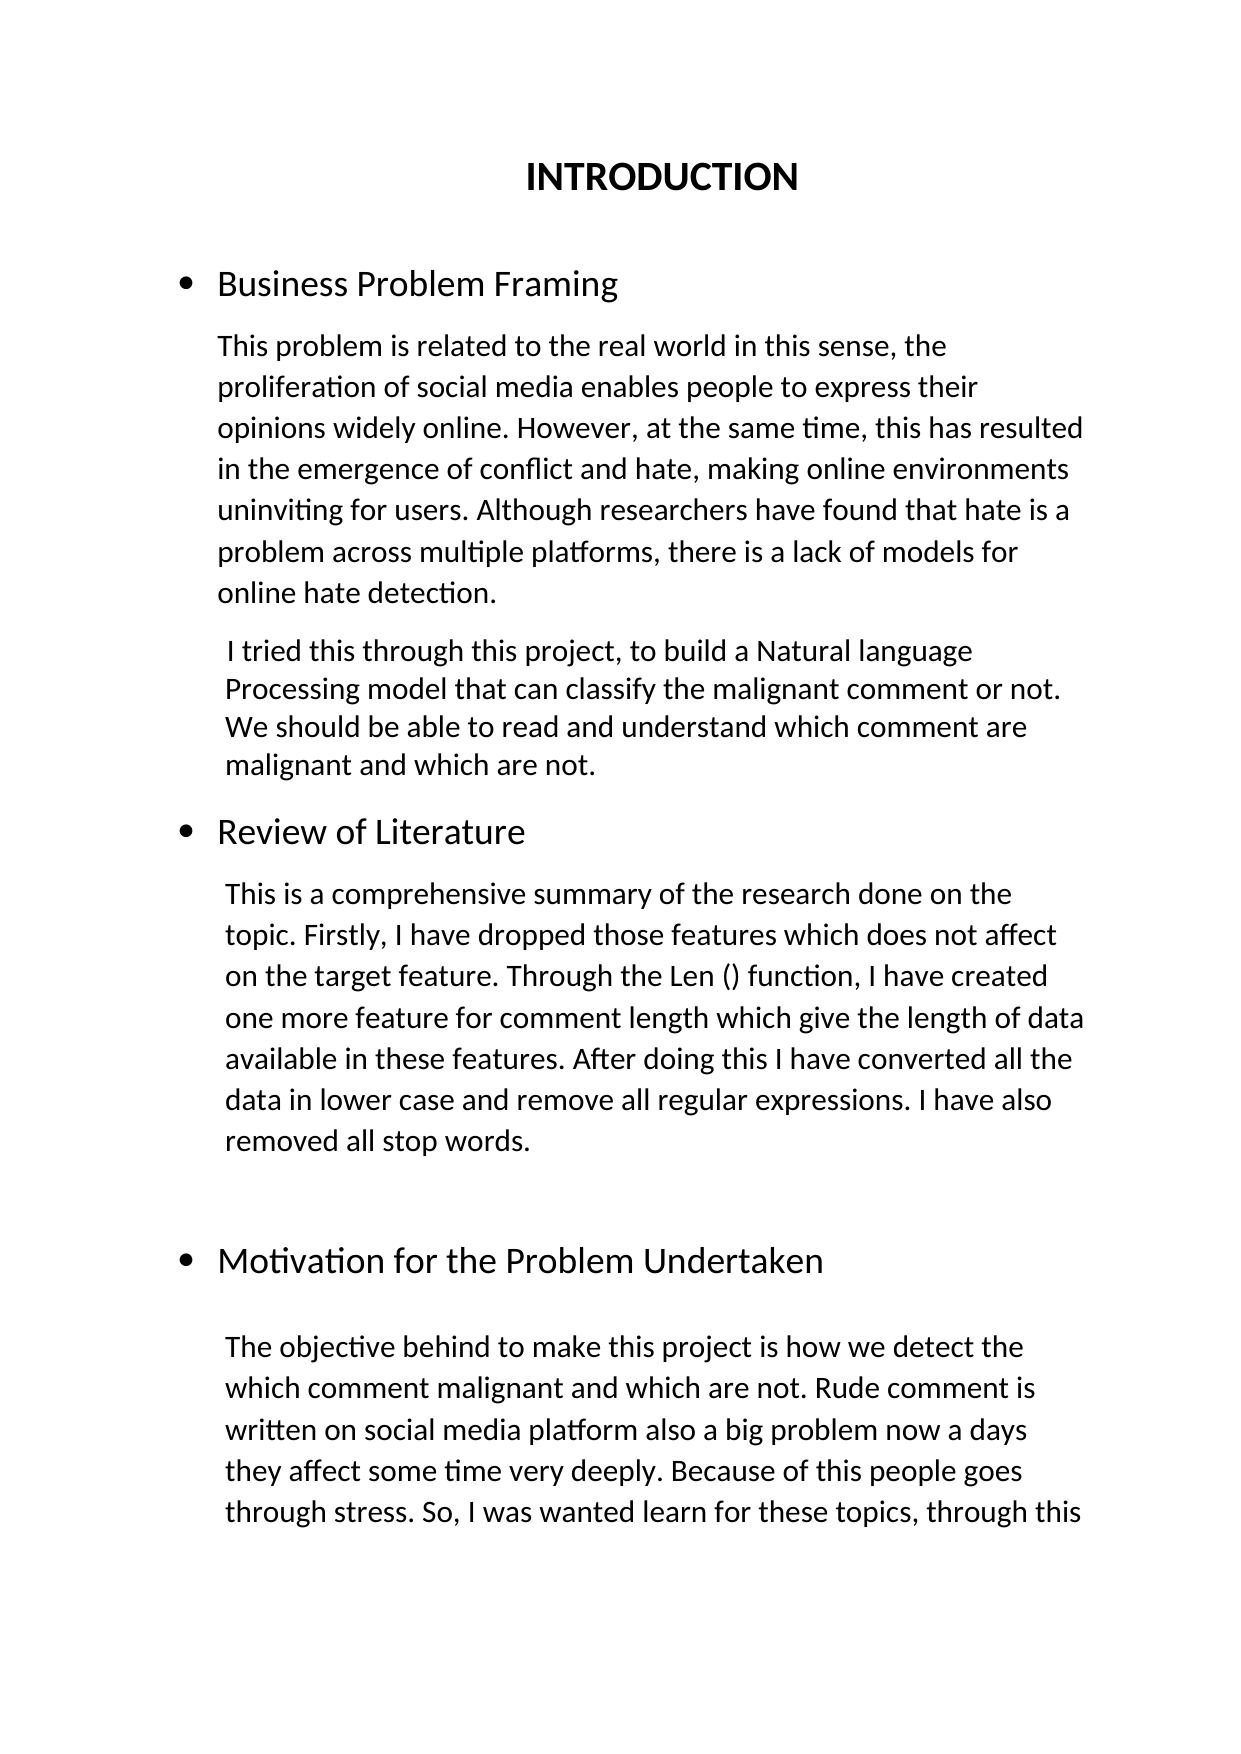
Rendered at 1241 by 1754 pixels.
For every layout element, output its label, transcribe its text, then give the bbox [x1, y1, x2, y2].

text This problem is related to the real world in this sense, the proliferation of social media enables people to express their opinions widely online. However, at the same time, this has resulted in the emergence of conflict and hate, making online environments uninviting for users. Although researchers have found that hate is a problem across multiple platforms, there is a lack of models for online hate detection. [217, 326, 1090, 611]
list Review of Literature [179, 808, 1090, 854]
list Motivation for the Problem Undertaken [179, 1237, 1090, 1283]
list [225, 1327, 1090, 1530]
text I tried this through this project, to build a Natural language Processing model that can classify the malignant comment or not. We should be able to read and understand which comment are malignant and which are not. [225, 631, 1090, 783]
text This is a comprehensive summary of the research done on the topic. Firstly, I have dropped those features which does not affect on the target feature. Through the Len () function, I have created one more feature for comment length which give the length of data available in these features. After doing this I have converted all the data in lower case and remove all regular expressions. I have also removed all stop words. [225, 874, 1090, 1159]
list Business Problem Framing [179, 260, 1090, 306]
list INTRODUCTION [225, 150, 1090, 201]
